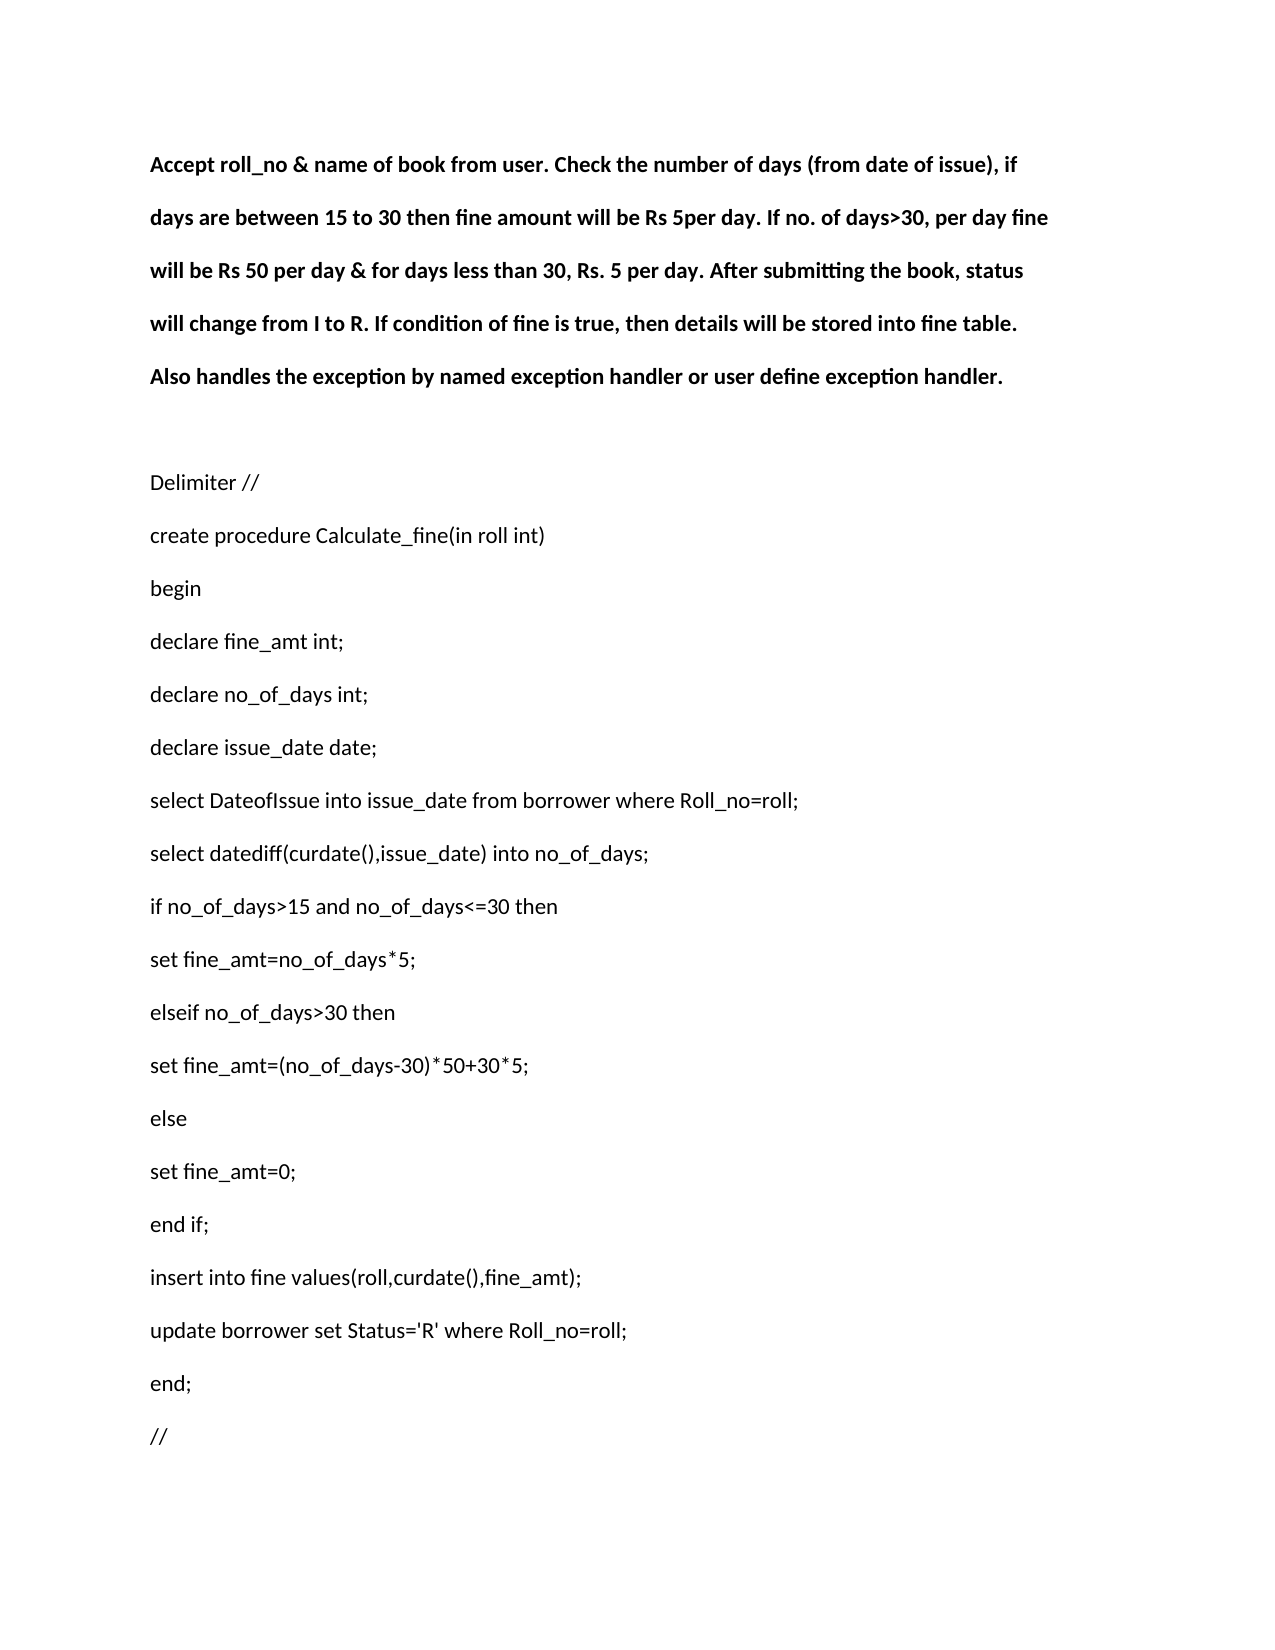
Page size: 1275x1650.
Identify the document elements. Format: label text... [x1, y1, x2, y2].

text Accept roll_no & name of book from user. Check the number of days (from date of issue), if [150, 150, 1125, 178]
text declare fine_amt int; [150, 627, 1125, 655]
text create procedure Calculate_fine(in roll int) [150, 521, 1125, 549]
text else [150, 1104, 1125, 1132]
text insert into fine values(roll,curdate(),fine_amt); [150, 1263, 1125, 1291]
text begin [150, 574, 1125, 602]
text declare issue_date date; [150, 733, 1125, 761]
text if no_of_days>15 and no_of_days<=30 then [150, 892, 1125, 920]
text end if; [150, 1210, 1125, 1238]
text select DateofIssue into issue_date from borrower where Roll_no=roll; [150, 786, 1125, 814]
text will change from I to R. If condition of fine is true, then details will be stored into fine table. [150, 309, 1125, 337]
text set fine_amt=no_of_days*5; [150, 945, 1125, 973]
text days are between 15 to 30 then fine amount will be Rs 5per day. If no. of days>30, per day fine [150, 203, 1125, 231]
text set fine_amt=0; [150, 1157, 1125, 1185]
text set fine_amt=(no_of_days-30)*50+30*5; [150, 1051, 1125, 1079]
text Also handles the exception by named exception handler or user define exception handler. [150, 362, 1125, 390]
text declare no_of_days int; [150, 680, 1125, 708]
text will be Rs 50 per day & for days less than 30, Rs. 5 per day. After submitting the book, status [150, 256, 1125, 284]
text select datediff(curdate(),issue_date) into no_of_days; [150, 839, 1125, 867]
text Delimiter // [150, 468, 1125, 496]
text update borrower set Status='R' where Roll_no=roll; [150, 1316, 1125, 1344]
text elseif no_of_days>30 then [150, 998, 1125, 1026]
text // [150, 1422, 1125, 1451]
text end; [150, 1369, 1125, 1397]
